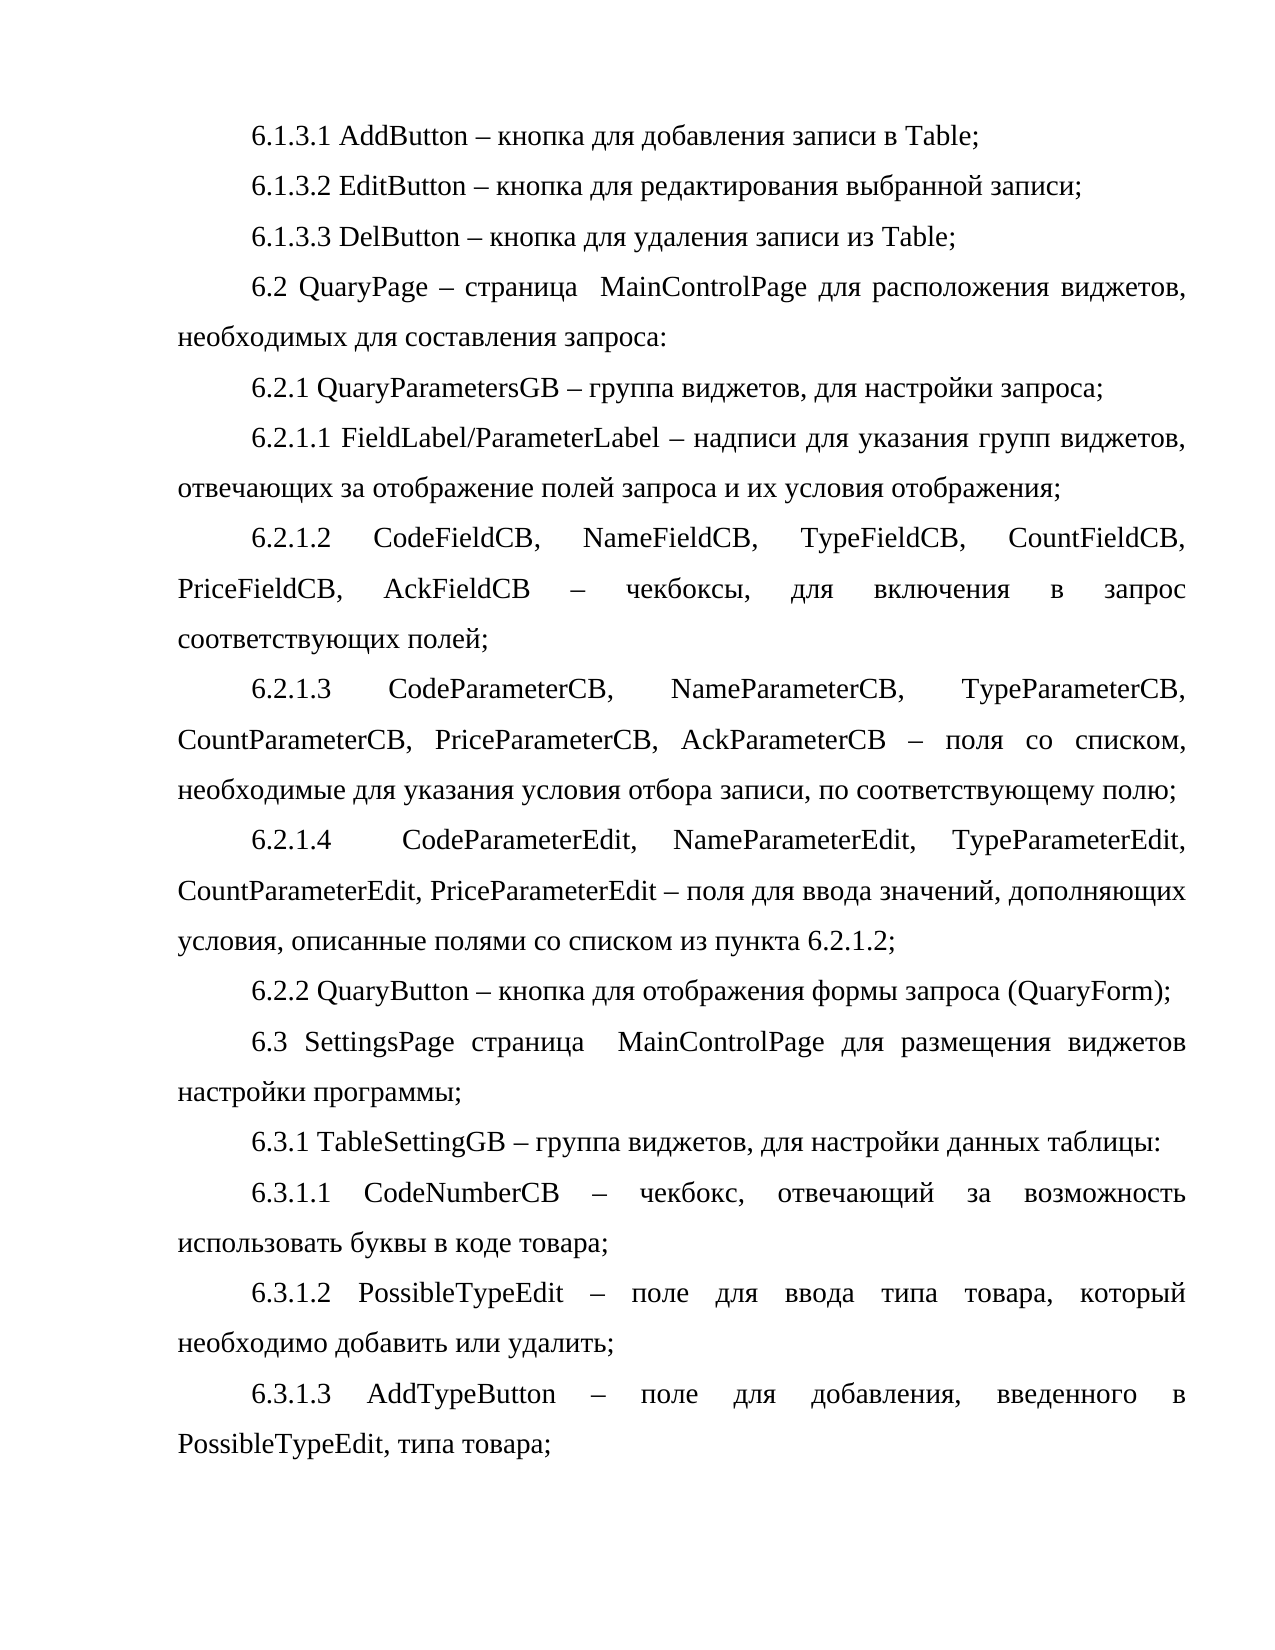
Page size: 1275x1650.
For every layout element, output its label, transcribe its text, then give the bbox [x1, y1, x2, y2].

text 6.2.2 QuaryButton – кнопка для отображения формы запроса (QuaryForm); [177, 973, 1186, 1007]
text 6.3.1 TableSettingGB – группа виджетов, для настройки данных таблицы: [177, 1124, 1186, 1158]
text 6.2 QuaryPage – страница MainControlPage для расположения виджетов, необходимых для составления запроса: [177, 269, 1186, 353]
text 6.2.1 QuaryParametersGB – группа виджетов, для настройки запроса; [177, 370, 1186, 403]
text 6.1.3.1 AddButton – кнопка для добавления записи в Table; [177, 118, 1186, 152]
text 6.3.1.2 PossibleTypeEdit – поле для ввода типа товара, который необходимо добавить или удалить; [177, 1275, 1186, 1359]
text 6.1.3.2 EditButton – кнопка для редактирования выбранной записи; [177, 168, 1186, 202]
text 6.3.1.1 CodeNumberCB – чекбокс, отвечающий за возможность использовать буквы в коде товара; [177, 1175, 1186, 1258]
text 6.2.1.3 CodeParameterCB, NameParameterCB, TypeParameterCB, CountParameterCB, PriceParameterCB, AckParameterCB – поля со списком, необходимые для указания условия отбора записи, по соответствующему полю; [177, 672, 1186, 806]
text 6.3 SettingsPage страница MainControlPage для размещения виджетов настройки программы; [177, 1024, 1186, 1108]
text 6.2.1.4 CodeParameterEdit, NameParameterEdit, TypeParameterEdit, CountParameterEdit, PriceParameterEdit – поля для ввода значений, дополняющих условия, описанные полями со списком из пункта 6.2.1.2; [177, 822, 1186, 957]
text 6.3.1.3 AddTypeButton – поле для добавления, введенного в PossibleTypeEdit, типа товара; [177, 1376, 1186, 1460]
text 6.1.3.3 DelButton – кнопка для удаления записи из Table; [177, 219, 1186, 252]
text 6.2.1.1 FieldLabel/ParameterLabel – надписи для указания групп виджетов, отвечающих за отображение полей запроса и их условия отображения; [177, 420, 1186, 504]
text 6.2.1.2 CodeFieldCB, NameFieldCB, TypeFieldCB, CountFieldCB, PriceFieldCB, AckFieldCB – чекбоксы, для включения в запрос соответствующих полей; [177, 521, 1186, 655]
